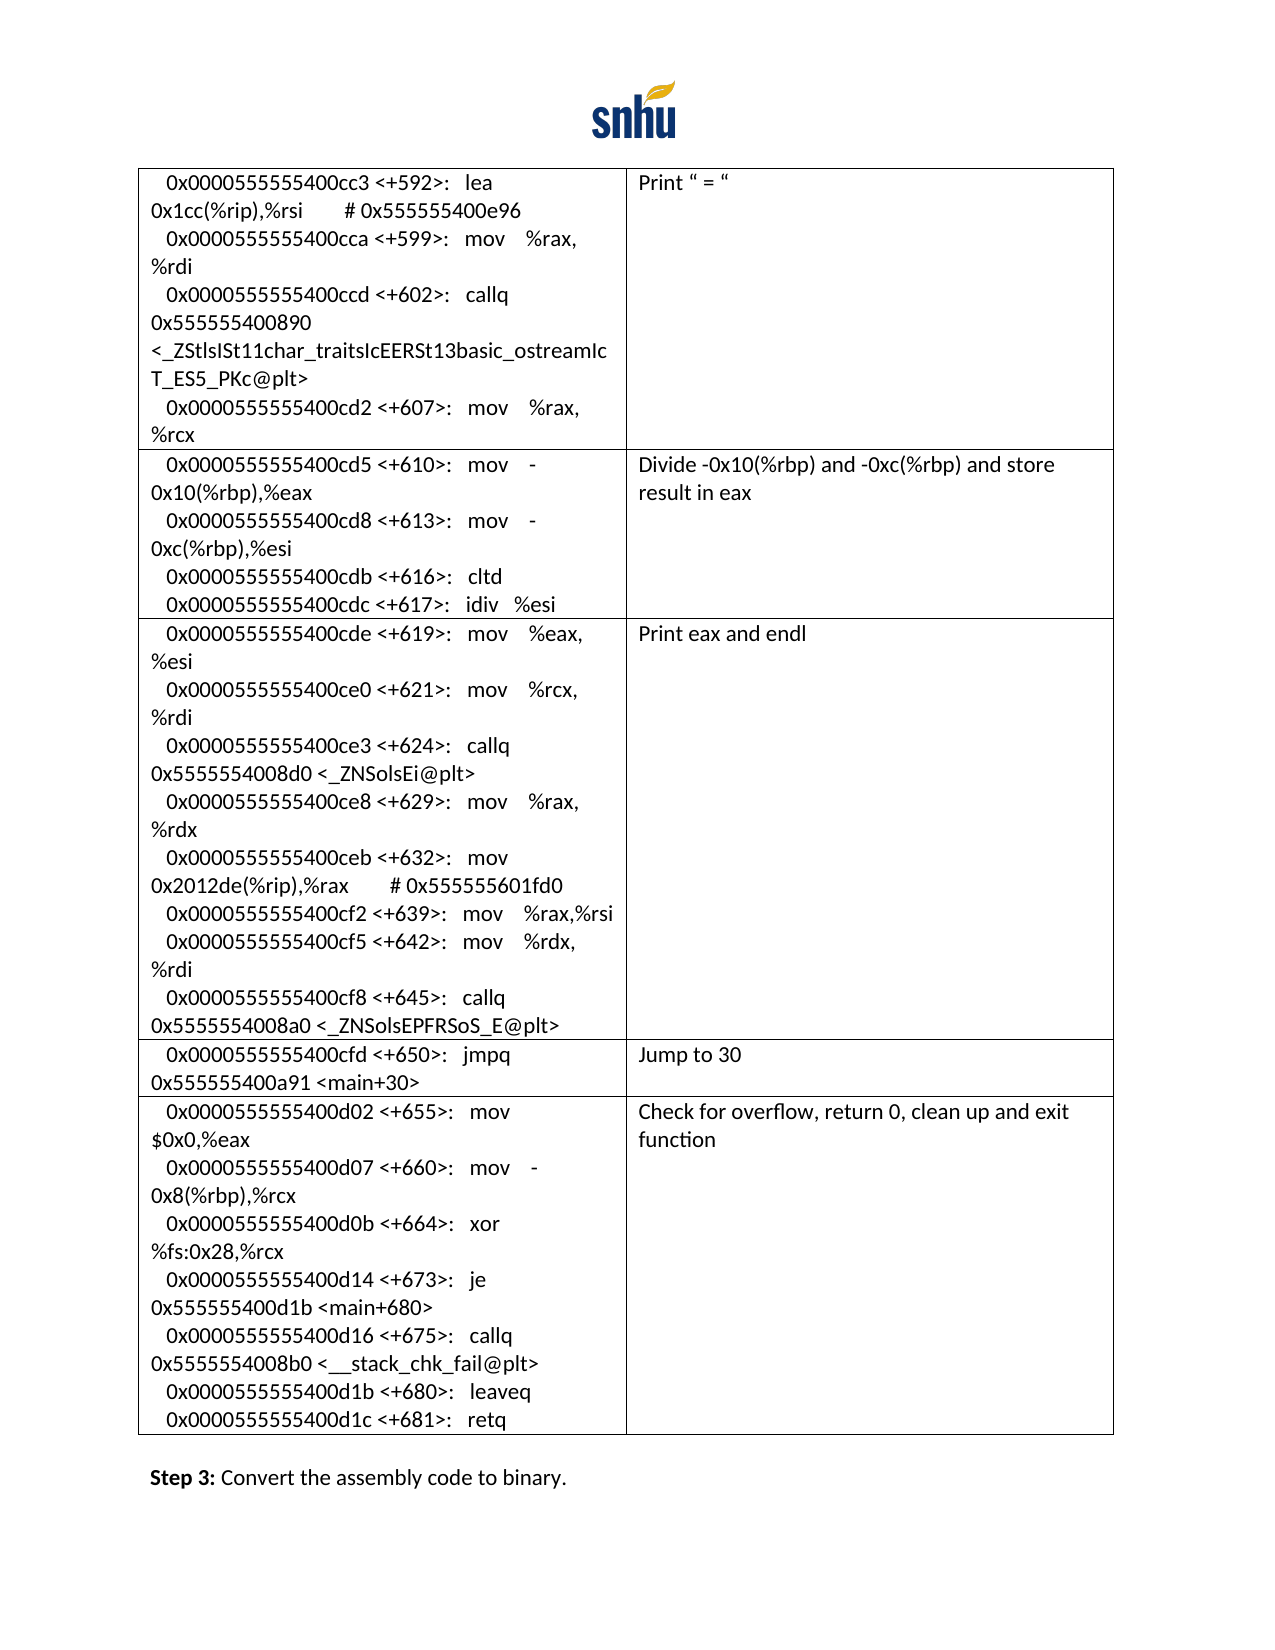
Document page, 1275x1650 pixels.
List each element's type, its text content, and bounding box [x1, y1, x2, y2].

table_cell Divide -0x10(%rbp) and -0xc(%rbp) and store result in eax [627, 450, 1113, 618]
table_cell Check for overflow, return 0, clean up and exit function [627, 1097, 1113, 1433]
table_cell Jump to 30 [627, 1040, 1113, 1096]
table_cell 0x0000555555400cfd <+650>: jmpq 0x555555400a91 <main+30> [139, 1040, 626, 1096]
table_cell Print eax and endl [627, 619, 1113, 1039]
table_cell 0x0000555555400cde <+619>: mov %eax,%esi 0x0000555555400ce0 <+621>: mov %rcx,%rdi 0x0000555555400ce3 <+624>: callq 0x5555554008d0 <_ZNSolsEi@plt> 0x0000555555400ce8 <+629>: mov %rax,%rdx 0x0000555555400ceb <+632>: mov 0x2012de(%rip),%rax # 0x555555601fd0 0x0000555555400cf2 <+639>: mov %rax,%rsi 0x0000555555400cf5 <+642>: mov %rdx,%rdi 0x0000555555400cf8 <+645>: callq 0x5555554008a0 <_ZNSolsEPFRSoS_E@plt> [139, 619, 626, 1039]
table_cell 0x0000555555400d02 <+655>: mov $0x0,%eax 0x0000555555400d07 <+660>: mov -0x8(%rbp),%rcx 0x0000555555400d0b <+664>: xor %fs:0x28,%rcx 0x0000555555400d14 <+673>: je 0x555555400d1b <main+680> 0x0000555555400d16 <+675>: callq 0x5555554008b0 <__stack_chk_fail@plt> 0x0000555555400d1b <+680>: leaveq 0x0000555555400d1c <+681>: retq [139, 1097, 626, 1433]
picture [573, 75, 702, 147]
text Step 3: Convert the assembly code to binary. [150, 1463, 1125, 1491]
table_cell 0x0000555555400cc3 <+592>: lea 0x1cc(%rip),%rsi # 0x555555400e96 0x0000555555400cca <+599>: mov %rax,%rdi 0x0000555555400ccd <+602>: callq 0x555555400890 <_ZStlsISt11char_traitsIcEERSt13basic_ostreamIcT_ES5_PKc@plt> 0x0000555555400cd2 <+607>: mov %rax,%rcx [139, 169, 626, 449]
table_cell Print “ = “ [627, 169, 1113, 449]
table_cell 0x0000555555400cd5 <+610>: mov -0x10(%rbp),%eax 0x0000555555400cd8 <+613>: mov -0xc(%rbp),%esi 0x0000555555400cdb <+616>: cltd 0x0000555555400cdc <+617>: idiv %esi [139, 450, 626, 618]
